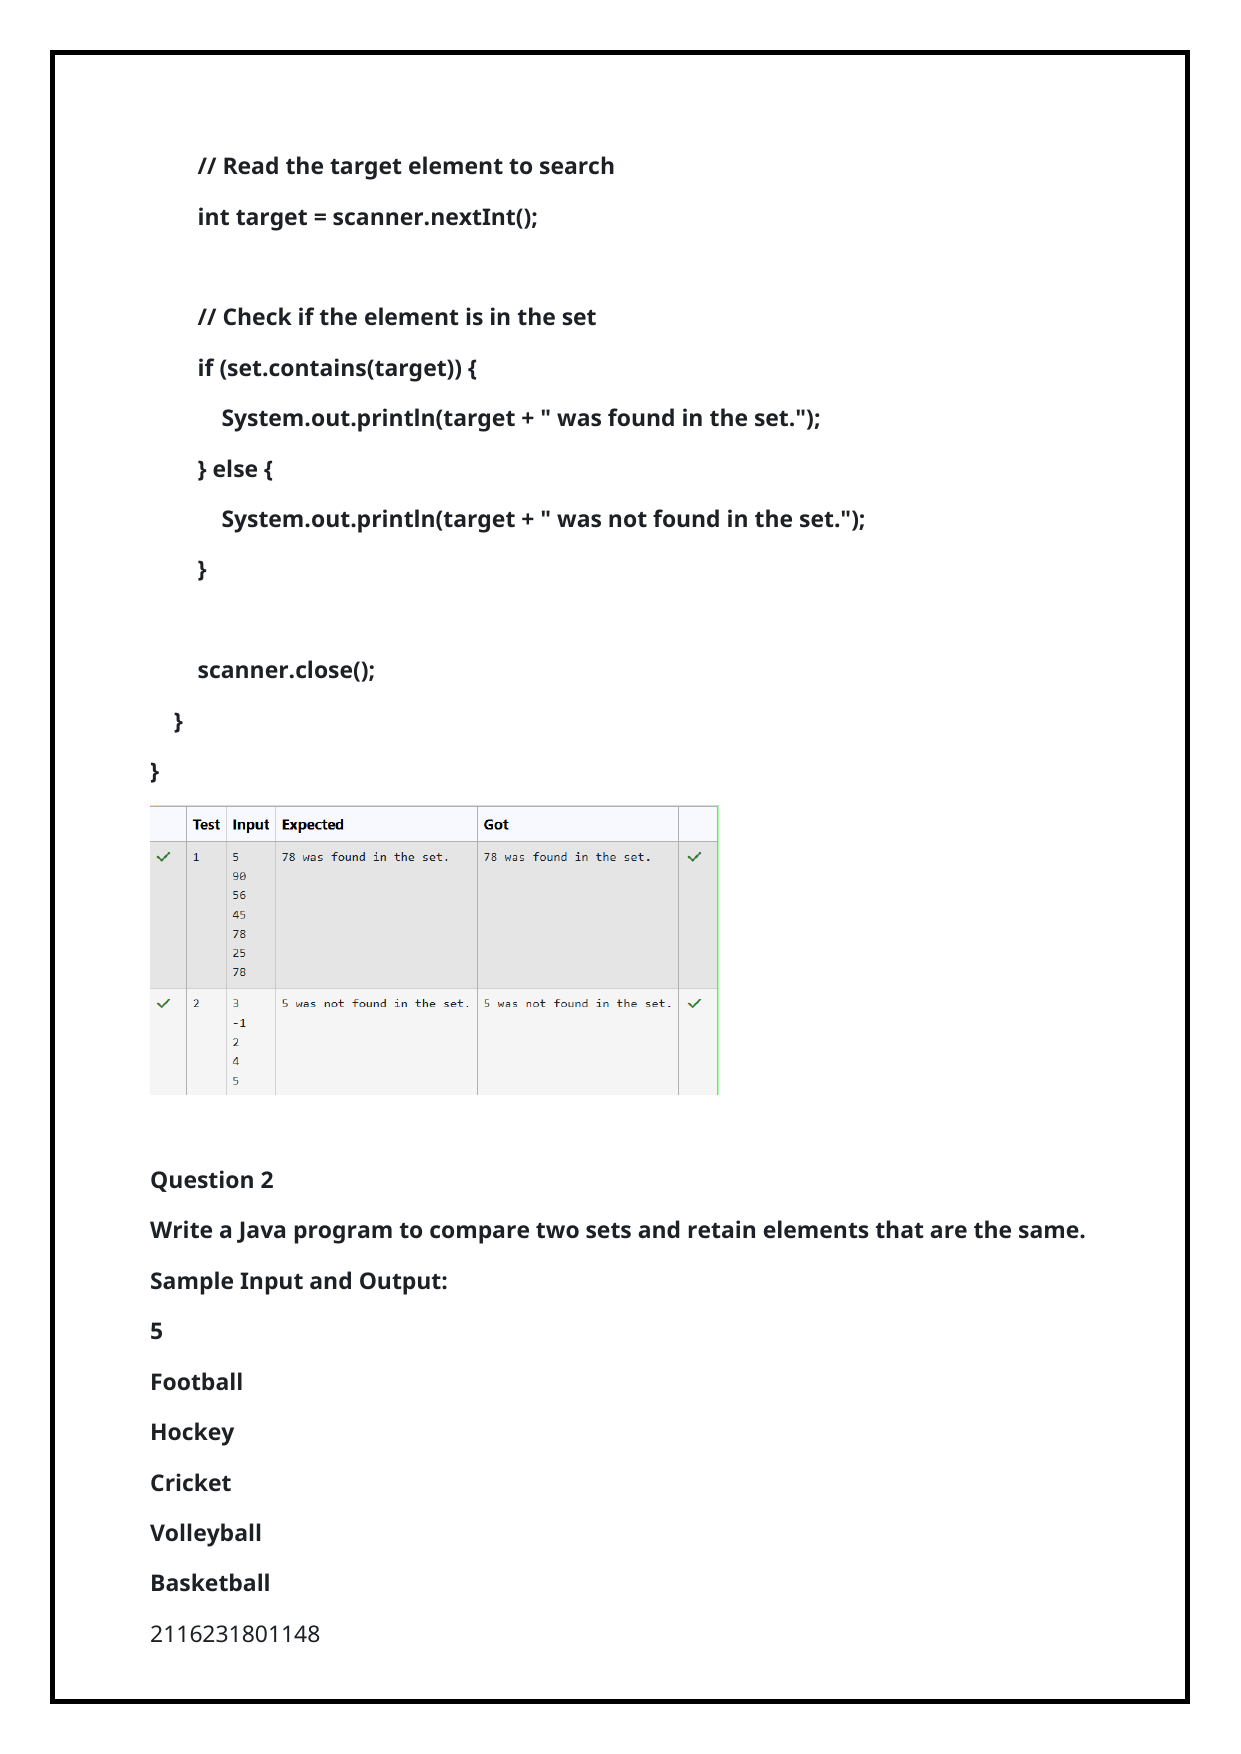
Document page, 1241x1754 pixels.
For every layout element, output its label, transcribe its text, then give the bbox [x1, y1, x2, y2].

text System.out.println(target + " was found in the set."); [150, 402, 1090, 433]
text Football [150, 1366, 1090, 1397]
text Basketball [150, 1567, 1090, 1599]
picture [150, 805, 719, 1095]
text scanner.close(); [150, 654, 1090, 685]
text System.out.println(target + " was not found in the set."); [150, 503, 1090, 534]
text } [150, 704, 1090, 736]
text } else { [150, 452, 1090, 484]
text if (set.contains(target)) { [150, 352, 1090, 383]
text // Check if the element is in the set [150, 301, 1090, 332]
text Cricket [150, 1467, 1090, 1498]
text // Read the target element to search [150, 150, 1090, 181]
text 5 [150, 1315, 1090, 1347]
text int target = scanner.nextInt(); [150, 200, 1090, 232]
text Question 2 [150, 1164, 1090, 1195]
text Volleyball [150, 1517, 1090, 1548]
text } [150, 755, 1090, 786]
text Sample Input and Output: [150, 1265, 1090, 1296]
text Hockey [150, 1416, 1090, 1447]
text } [150, 553, 1090, 584]
text Write a Java program to compare two sets and retain elements that are the same. [150, 1214, 1090, 1246]
